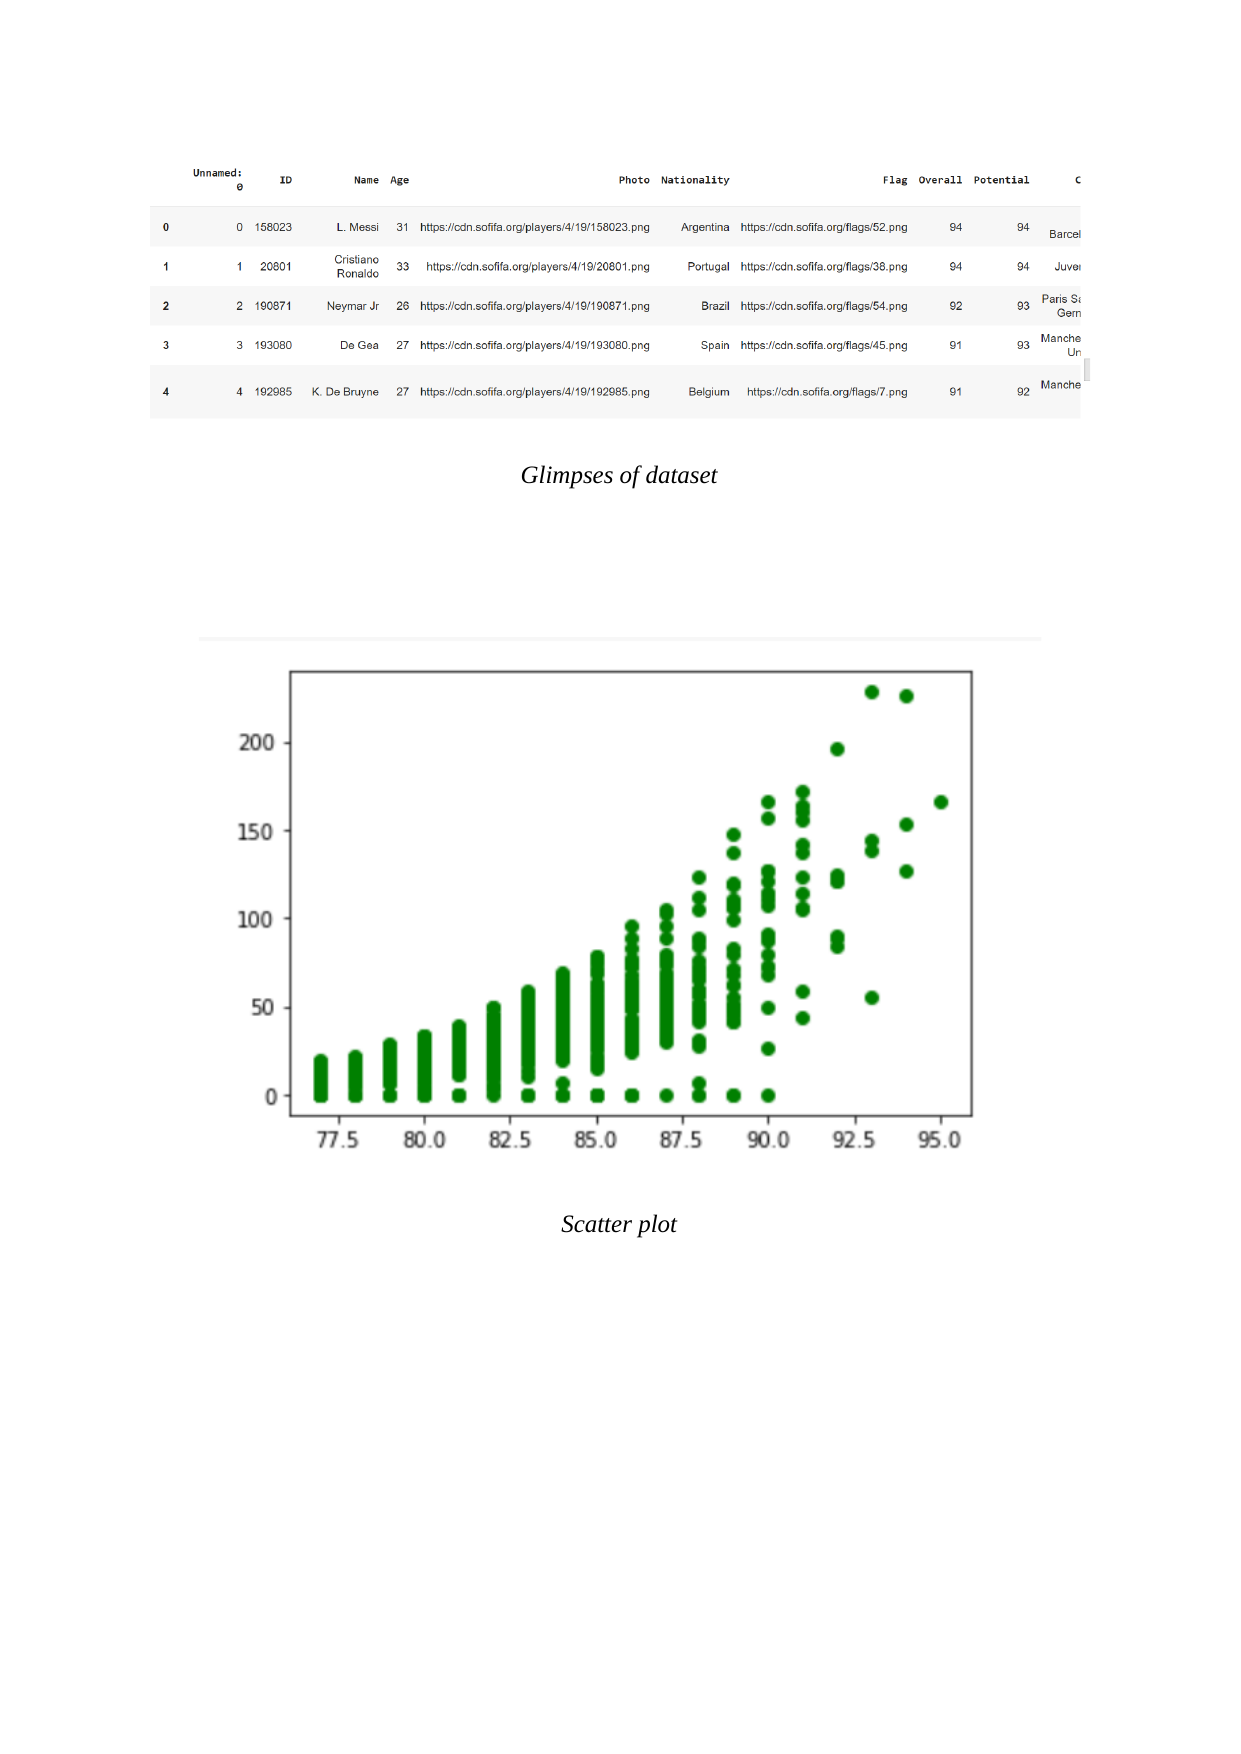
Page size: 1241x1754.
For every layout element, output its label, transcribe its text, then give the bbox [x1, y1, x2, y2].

text Scatter plot [150, 1209, 1090, 1238]
picture [198, 637, 1042, 1179]
text Glimpses of dataset [150, 461, 1090, 489]
picture [150, 150, 1091, 430]
